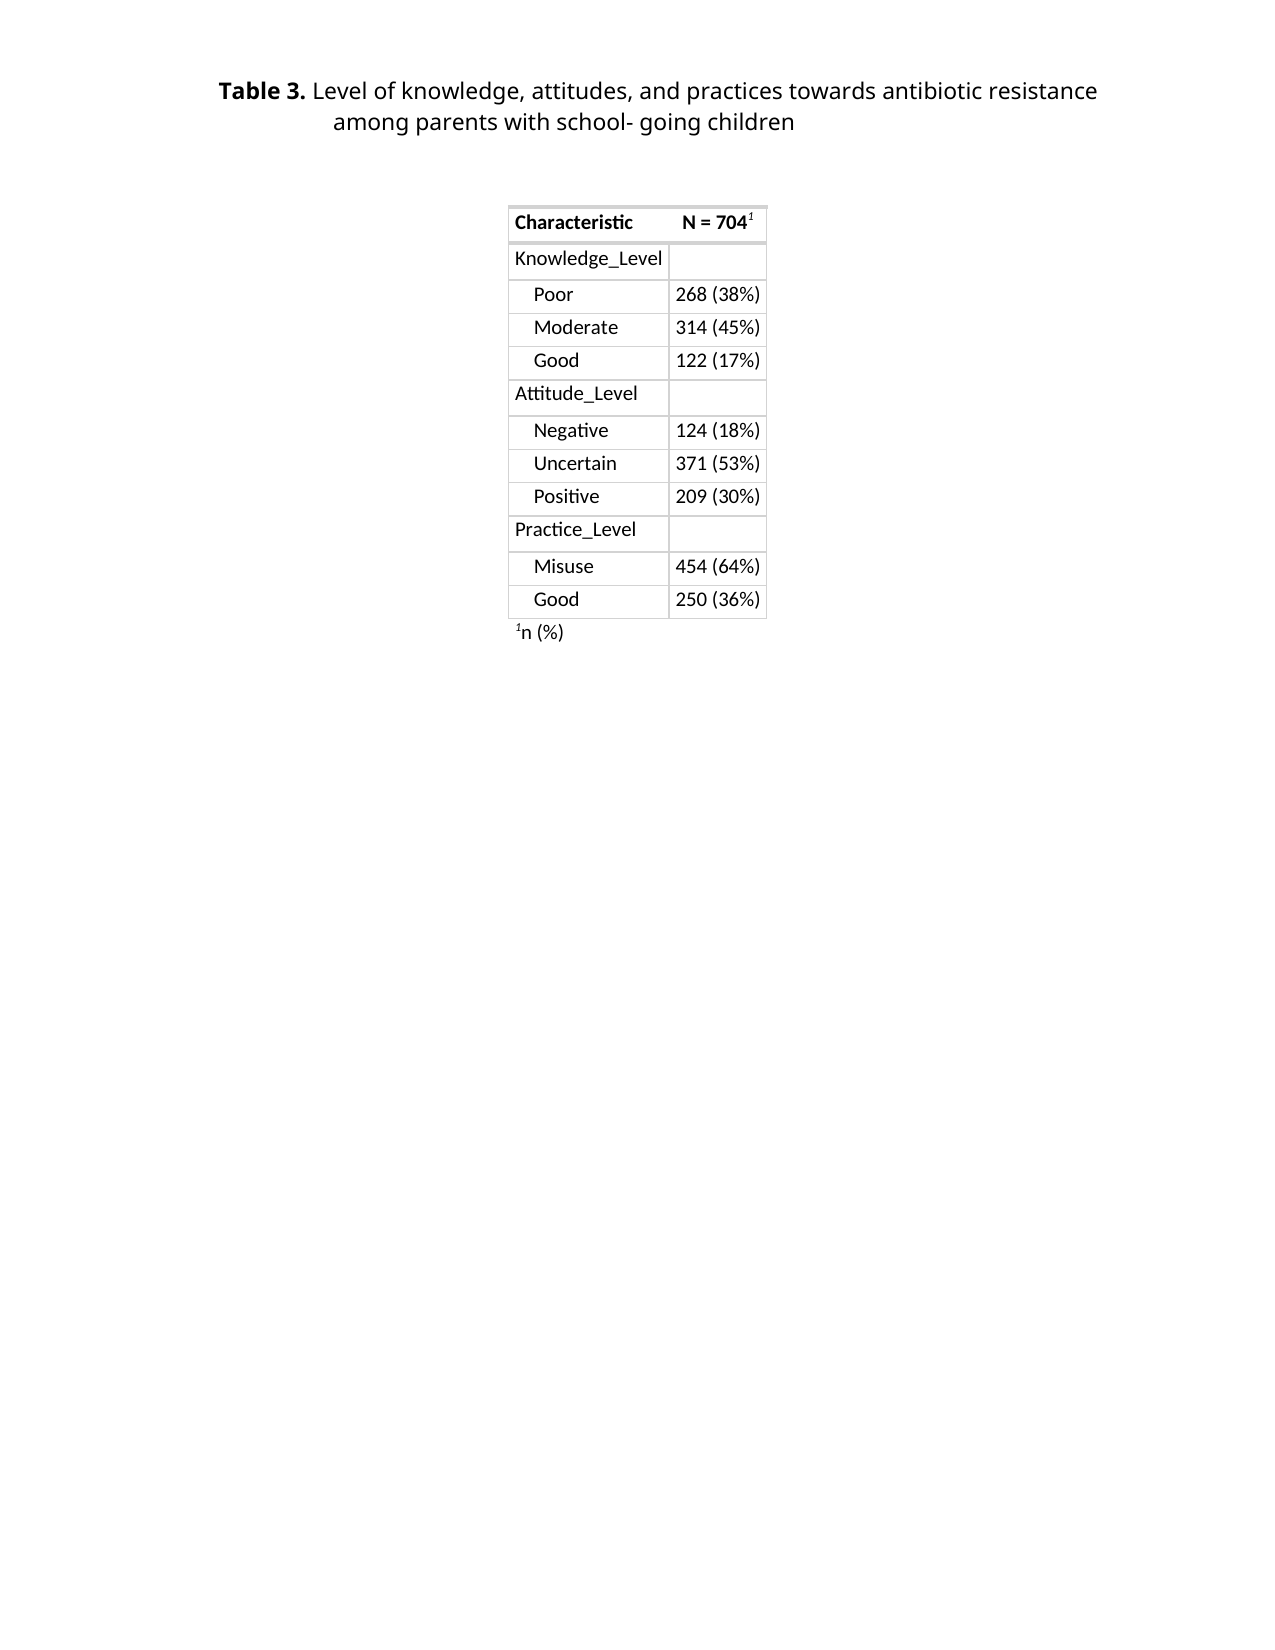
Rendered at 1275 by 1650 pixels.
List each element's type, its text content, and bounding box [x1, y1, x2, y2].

table_cell [670, 245, 766, 279]
table_cell 122 (17%) [670, 347, 766, 379]
table_cell Misuse [509, 553, 668, 584]
table_cell Good [509, 347, 668, 379]
table_cell Moderate [509, 314, 668, 346]
table_header N = 7041 [669, 209, 766, 241]
table_cell 209 (30%) [670, 483, 766, 515]
table_cell 454 (64%) [670, 553, 766, 584]
table_cell Good [509, 586, 668, 618]
table_cell [670, 517, 766, 551]
table_cell Practice_Level [509, 517, 668, 551]
table_cell Attitude_Level [509, 381, 668, 415]
table_cell 371 (53%) [670, 450, 766, 482]
table_cell Positive [509, 483, 668, 515]
table_cell Negative [509, 417, 668, 448]
table_cell [670, 381, 766, 415]
table_cell Uncertain [509, 450, 668, 482]
table_cell Knowledge_Level [509, 245, 668, 279]
table_cell 250 (36%) [670, 586, 766, 618]
table_cell 268 (38%) [670, 281, 766, 313]
table_cell 314 (45%) [670, 314, 766, 346]
table_cell Poor [509, 281, 668, 313]
table_cell 1n (%) [509, 619, 669, 668]
table_cell 124 (18%) [670, 417, 766, 448]
table_header Characteristic [509, 209, 669, 241]
